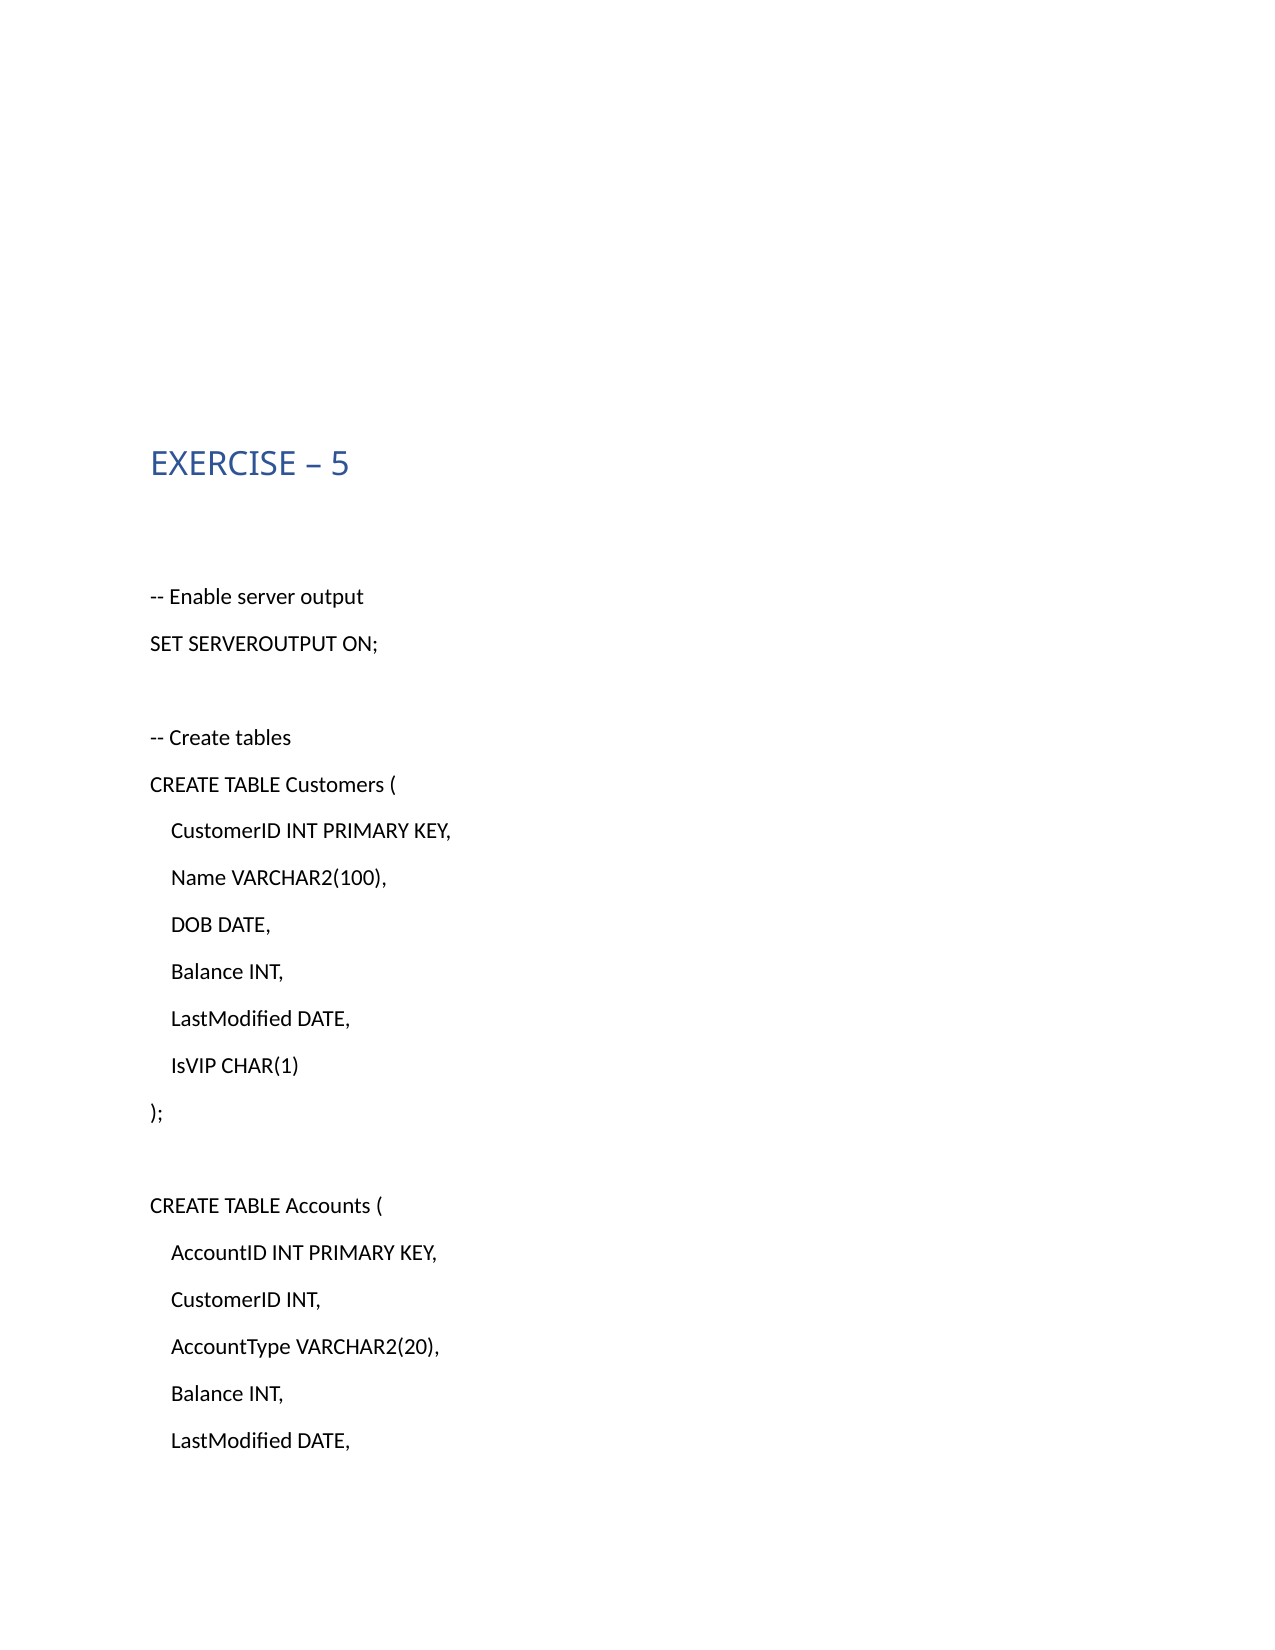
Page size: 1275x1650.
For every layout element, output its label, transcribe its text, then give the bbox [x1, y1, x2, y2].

text Balance INT, [150, 1379, 1125, 1407]
text -- Create tables [150, 723, 1125, 751]
subtitle EXERCISE – 5 [150, 439, 1125, 485]
text CREATE TABLE Customers ( [150, 770, 1125, 798]
text IsVIP CHAR(1) [150, 1051, 1125, 1079]
text CustomerID INT PRIMARY KEY, [150, 817, 1125, 845]
text -- Enable server output [150, 582, 1125, 610]
text AccountID INT PRIMARY KEY, [150, 1238, 1125, 1267]
text CREATE TABLE Accounts ( [150, 1192, 1125, 1220]
text CustomerID INT, [150, 1285, 1125, 1313]
text Name VARCHAR2(100), [150, 863, 1125, 892]
text LastModified DATE, [150, 1426, 1125, 1454]
text AccountType VARCHAR2(20), [150, 1332, 1125, 1360]
text DOB DATE, [150, 910, 1125, 938]
text ); [150, 1098, 1125, 1126]
text Balance INT, [150, 957, 1125, 985]
text SET SERVEROUTPUT ON; [150, 629, 1125, 657]
text LastModified DATE, [150, 1004, 1125, 1032]
